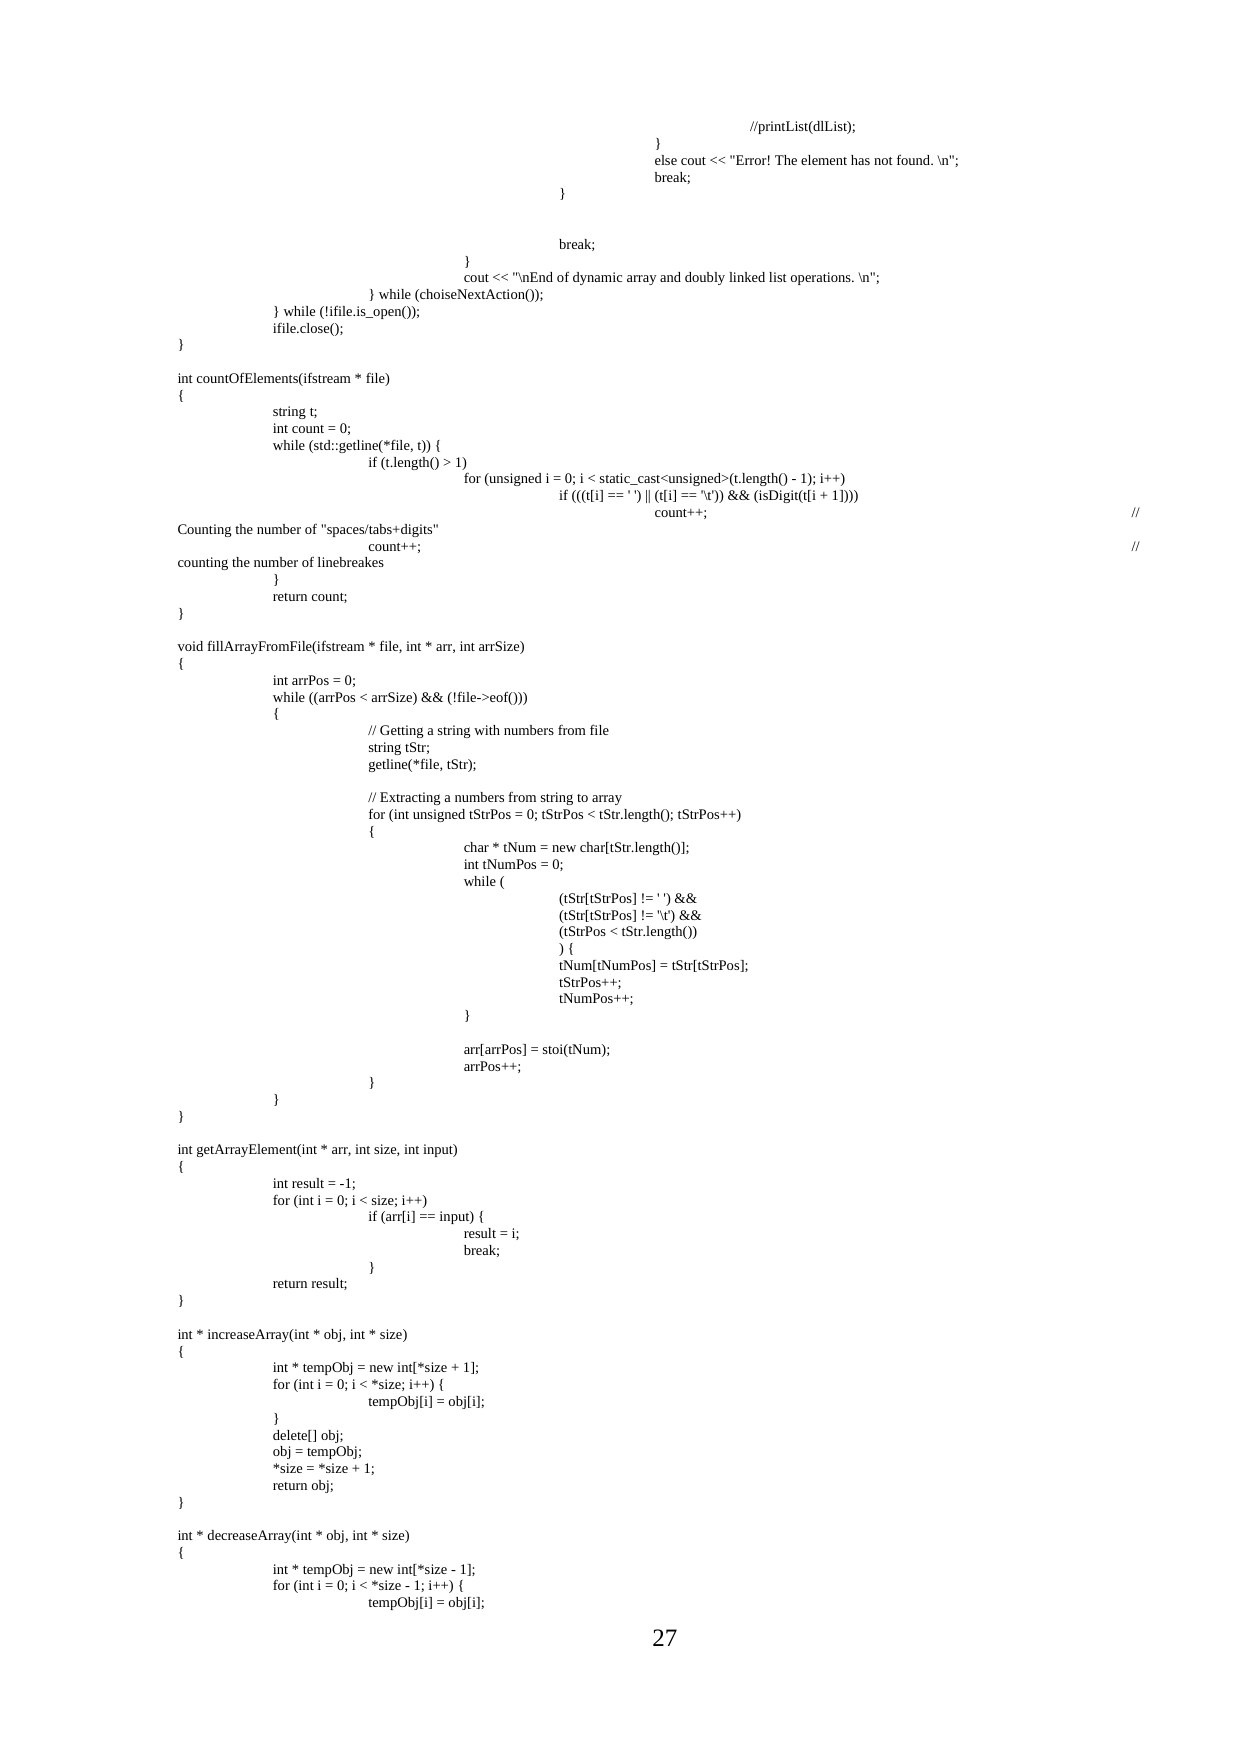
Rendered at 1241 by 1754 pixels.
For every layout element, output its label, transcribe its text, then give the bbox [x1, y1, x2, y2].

text for (int i = 0; i < size; i++) [177, 1191, 1152, 1208]
text string tStr; [177, 739, 1152, 755]
text return count; [177, 588, 1152, 604]
text int tNumPos = 0; [177, 856, 1152, 873]
text //printList(dlList); [177, 118, 1152, 135]
text while ( [177, 873, 1152, 889]
text tNum[tNumPos] = tStr[tStrPos]; [177, 957, 1152, 973]
text *size = *size + 1; [177, 1460, 1152, 1477]
text } [177, 1409, 1152, 1426]
text } [177, 571, 1152, 588]
text cout << "\nEnd of dynamic array and doubly linked list operations. \n"; [177, 269, 1152, 286]
text if (((t[i] == ' ') || (t[i] == '\t')) && (isDigit(t[i + 1]))) [177, 487, 1152, 504]
text int arrPos = 0; [177, 672, 1152, 688]
text else cout << "Error! The element has not found. \n"; [177, 152, 1152, 168]
text } [177, 1007, 1152, 1024]
text break; [177, 168, 1152, 185]
text { [177, 1342, 1152, 1359]
text int getArrayElement(int * arr, int size, int input) [177, 1141, 1152, 1158]
text if (t.length() > 1) [177, 453, 1152, 470]
text for (unsigned i = 0; i < static_cast<unsigned>(t.length() - 1); i++) [177, 470, 1152, 487]
text } [177, 135, 1152, 152]
text break; [177, 1242, 1152, 1258]
text tempObj[i] = obj[i]; [177, 1393, 1152, 1409]
text count++; // counting the number of linebreakes [177, 537, 1152, 571]
text result = i; [177, 1225, 1152, 1242]
text } [177, 1091, 1152, 1108]
text obj = tempObj; [177, 1443, 1152, 1460]
text { [177, 386, 1152, 403]
text int * tempObj = new int[*size + 1]; [177, 1359, 1152, 1376]
text { [177, 705, 1152, 722]
text // Getting a string with numbers from file [177, 722, 1152, 739]
text return result; [177, 1275, 1152, 1292]
text } [177, 336, 1152, 353]
text int count = 0; [177, 420, 1152, 437]
text } [177, 185, 1152, 202]
text while ((arrPos < arrSize) && (!file->eof())) [177, 688, 1152, 705]
text int * tempObj = new int[*size - 1]; [177, 1560, 1152, 1577]
text getline(*file, tStr); [177, 755, 1152, 772]
text } while (choiseNextAction()); [177, 286, 1152, 303]
text return obj; [177, 1477, 1152, 1493]
text (tStr[tStrPos] != '\t') && [177, 906, 1152, 923]
text } [177, 1292, 1152, 1309]
text (tStr[tStrPos] != ' ') && [177, 889, 1152, 906]
text ifile.close(); [177, 319, 1152, 336]
text for (int unsigned tStrPos = 0; tStrPos < tStr.length(); tStrPos++) [177, 806, 1152, 822]
text } [177, 1074, 1152, 1091]
text char * tNum = new char[tStr.length()]; [177, 839, 1152, 856]
text if (arr[i] == input) { [177, 1208, 1152, 1225]
text } [177, 1493, 1152, 1510]
text } [177, 252, 1152, 269]
text arrPos++; [177, 1057, 1152, 1074]
text tNumPos++; [177, 990, 1152, 1007]
text } [177, 1258, 1152, 1275]
text void fillArrayFromFile(ifstream * file, int * arr, int arrSize) [177, 638, 1152, 655]
text delete[] obj; [177, 1426, 1152, 1443]
text break; [177, 236, 1152, 252]
text int result = -1; [177, 1175, 1152, 1191]
text ) { [177, 940, 1152, 957]
text int * decreaseArray(int * obj, int * size) [177, 1527, 1152, 1544]
text } [177, 604, 1152, 621]
text while (std::getline(*file, t)) { [177, 437, 1152, 453]
text for (int i = 0; i < *size - 1; i++) { [177, 1577, 1152, 1594]
text { [177, 1544, 1152, 1560]
text int * increaseArray(int * obj, int * size) [177, 1326, 1152, 1342]
text for (int i = 0; i < *size; i++) { [177, 1376, 1152, 1393]
text int countOfElements(ifstream * file) [177, 370, 1152, 386]
text tempObj[i] = obj[i]; [177, 1594, 1152, 1611]
text // Extracting a numbers from string to array [177, 789, 1152, 806]
text (tStrPos < tStr.length()) [177, 923, 1152, 940]
text { [177, 655, 1152, 672]
text { [177, 822, 1152, 839]
text string t; [177, 403, 1152, 420]
text count++; // Counting the number of "spaces/tabs+digits" [177, 504, 1152, 537]
text { [177, 1158, 1152, 1175]
text arr[arrPos] = stoi(tNum); [177, 1041, 1152, 1057]
text } while (!ifile.is_open()); [177, 303, 1152, 319]
text } [177, 1108, 1152, 1124]
text tStrPos++; [177, 973, 1152, 990]
